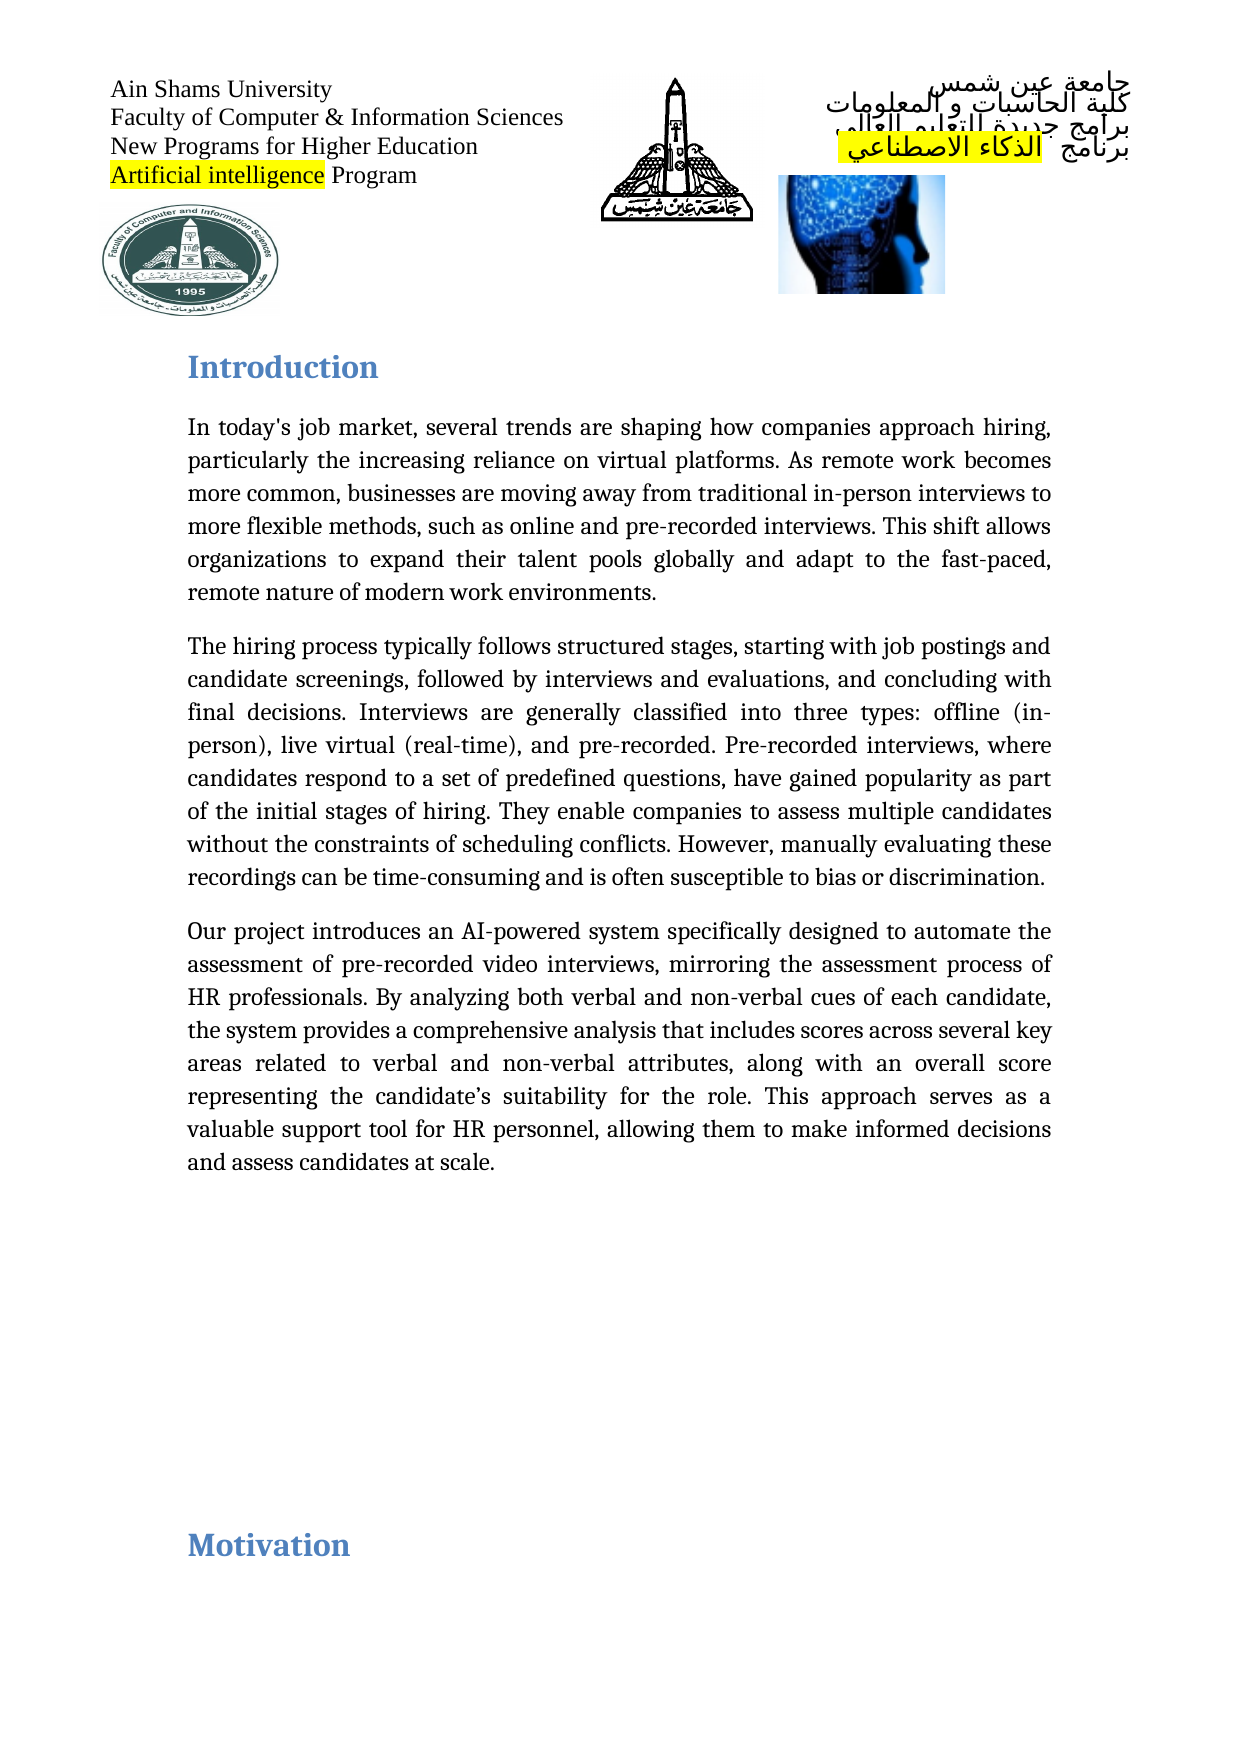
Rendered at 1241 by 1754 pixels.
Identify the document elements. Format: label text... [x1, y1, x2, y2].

picture [98, 202, 282, 320]
subtitle Introduction [187, 348, 1053, 386]
picture [590, 73, 766, 228]
subtitle Motivation [187, 1526, 1053, 1565]
subtitle In today's job market, several trends are shaping how companies approach hiring, particularly the increasing reliance on virtual platforms. As remote work becomes more common, businesses are moving away from traditional in-person interviews to more flexible methods, such as online and pre-recorded interviews. This shift allows organizations to expand their talent pools globally and adapt to the fast-paced, remote nature of modern work environments. [187, 413, 1053, 607]
subtitle Our project introduces an AI-powered system specifically designed to automate the assessment of pre-recorded video interviews, mirroring the assessment process of HR professionals. By analyzing both verbal and non-verbal cues of each candidate, the system provides a comprehensive analysis that includes scores across several key areas related to verbal and non-verbal attributes, along with an overall score representing the candidate’s suitability for the role. This approach serves as a valuable support tool for HR personnel, allowing them to make informed decisions and assess candidates at scale. [187, 917, 1053, 1177]
subtitle The hiring process typically follows structured stages, starting with job postings and candidate screenings, followed by interviews and evaluations, and concluding with final decisions. Interviews are generally classified into three types: offline (in-person), live virtual (real-time), and pre-recorded. Pre-recorded interviews, where candidates respond to a set of predefined questions, have gained popularity as part of the initial stages of hiring. They enable companies to assess multiple candidates without the constraints of scheduling conflicts. However, manually evaluating these recordings can be time-consuming and is often susceptible to bias or discrimination. [187, 632, 1053, 892]
picture [778, 175, 946, 294]
